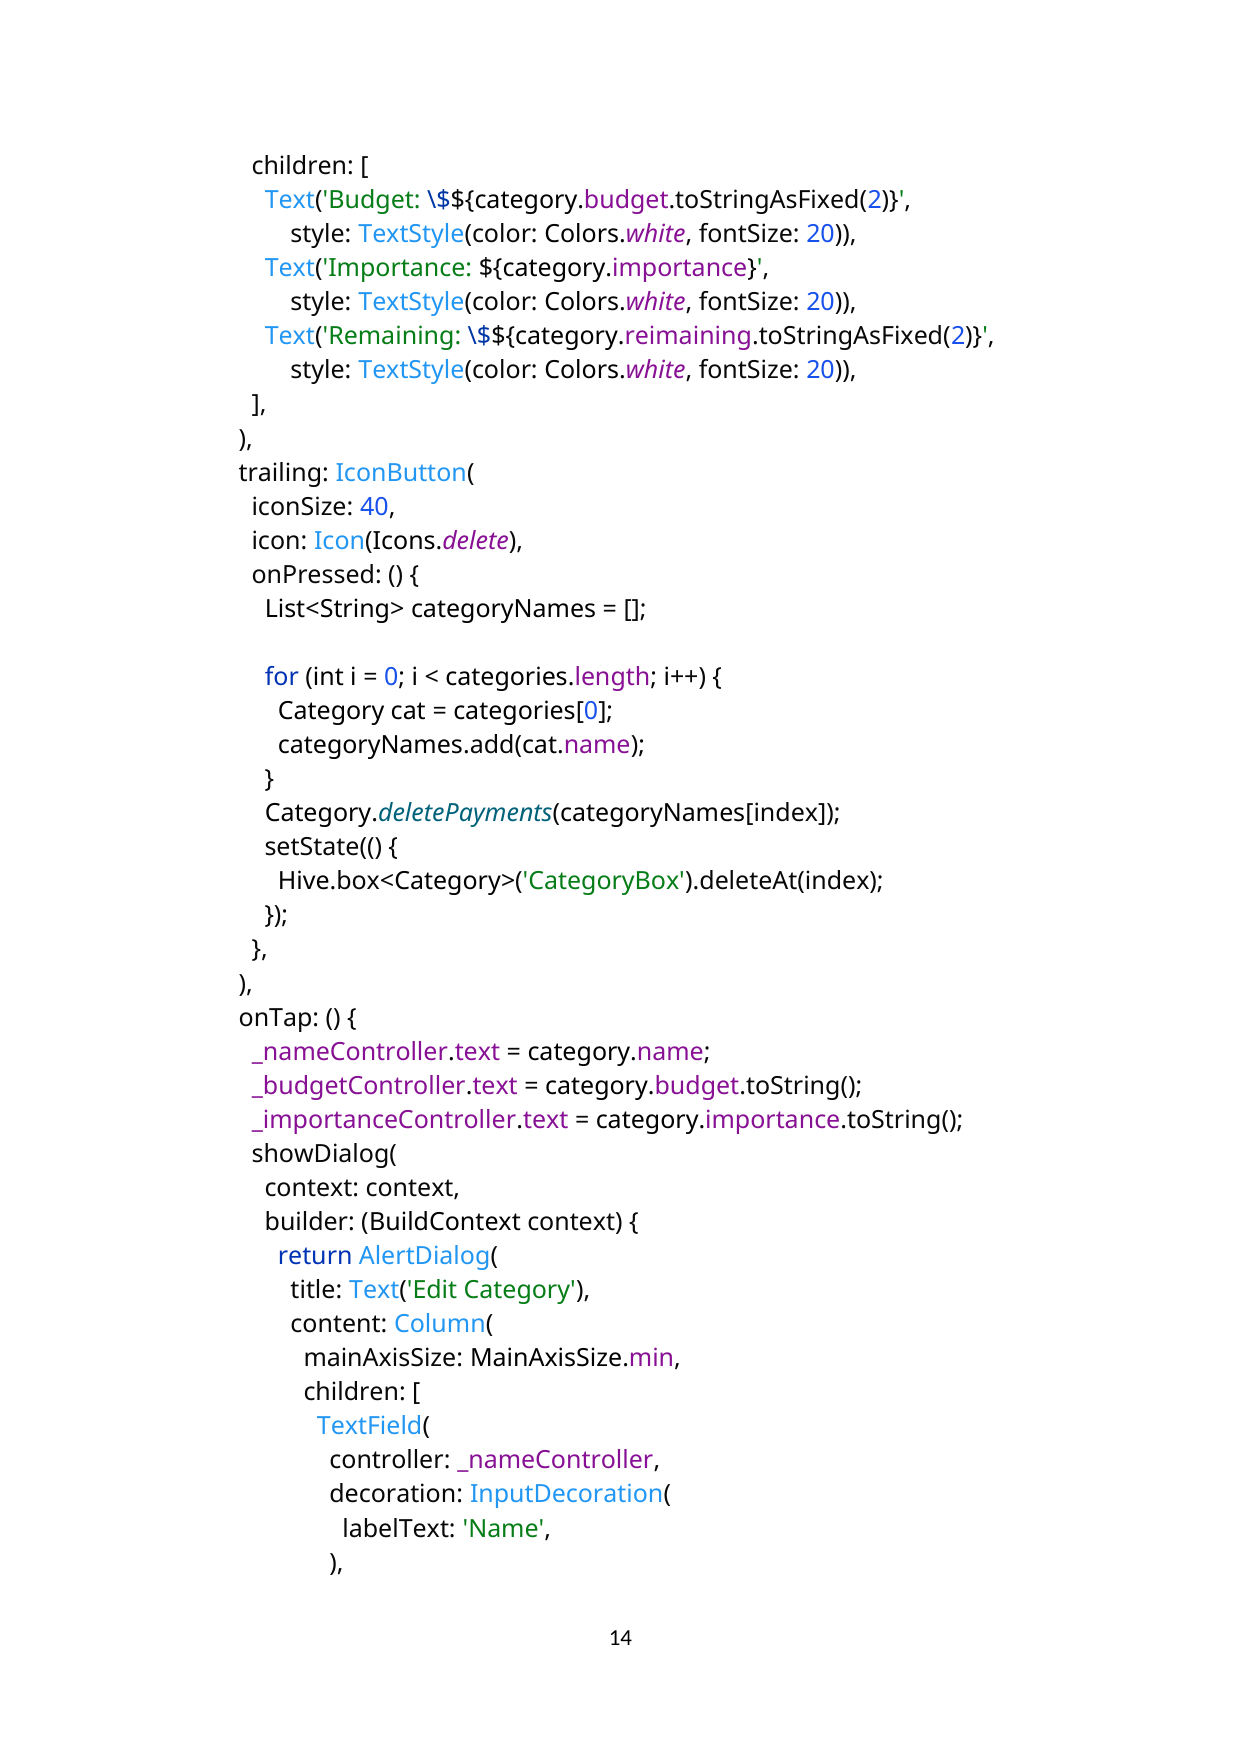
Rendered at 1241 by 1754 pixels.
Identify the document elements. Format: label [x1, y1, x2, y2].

text [148, 148, 1092, 1578]
